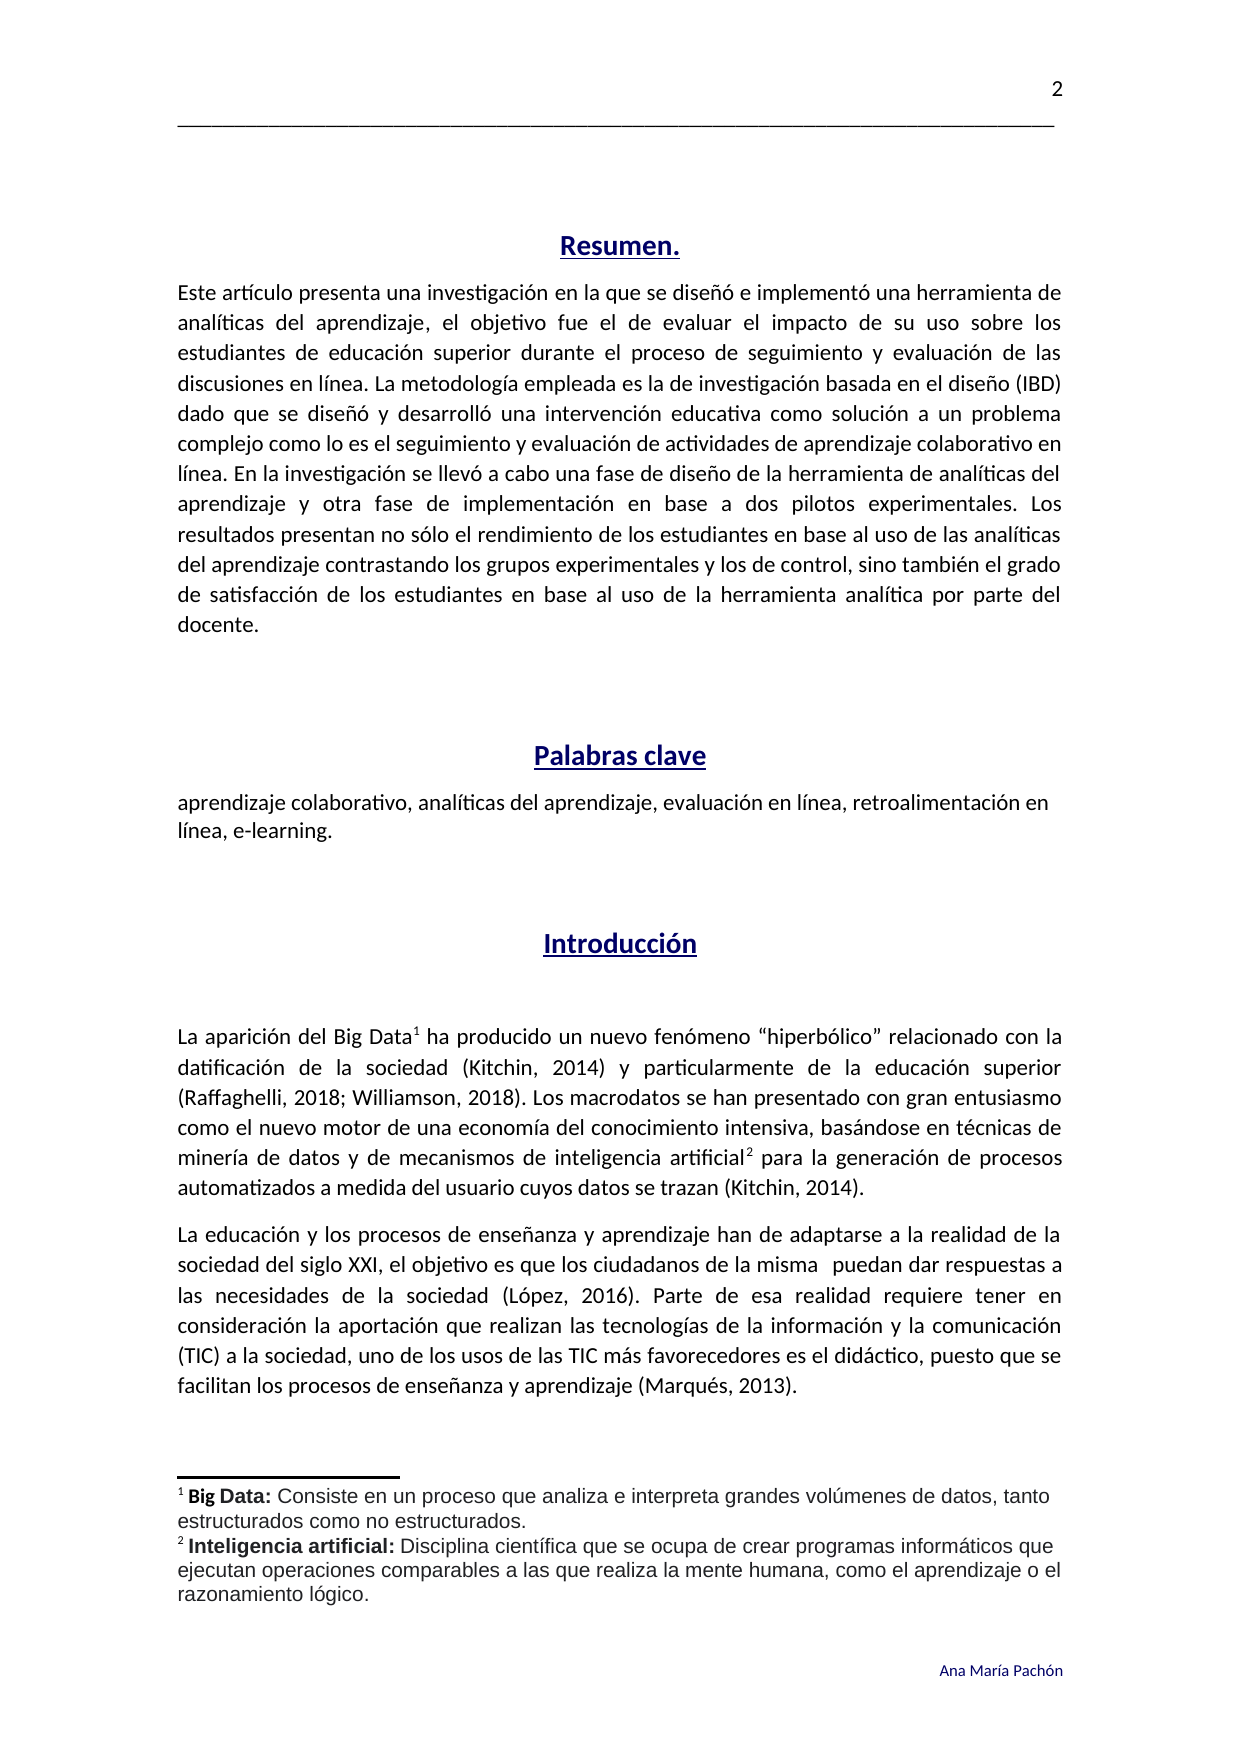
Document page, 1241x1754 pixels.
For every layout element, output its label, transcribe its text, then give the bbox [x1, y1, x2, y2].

subtitle Introducción [177, 925, 1063, 960]
text Este artículo presenta una investigación en la que se diseñó e implementó una herramienta de analíticas del aprendizaje, el objetivo fue el de evaluar el impacto de su uso sobre los estudiantes de educación superior durante el proceso de seguimiento y evaluación de las discusiones en línea. La metodología empleada es la de investigación basada en el diseño (IBD) dado que se diseñó y desarrolló una intervención educativa como solución a un problema complejo como lo es el seguimiento y evaluación de actividades de aprendizaje colaborativo en línea. En la investigación se llevó a cabo una fase de diseño de la herramienta de analíticas del aprendizaje y otra fase de implementación en base a dos pilotos experimentales. Los resultados presentan no sólo el rendimiento de los estudiantes en base al uso de las analíticas del aprendizaje contrastando los grupos experimentales y los de control, sino también el grado de satisfacción de los estudiantes en base al uso de la herramienta analítica por parte del docente. [177, 278, 1063, 638]
subtitle Resumen. [177, 227, 1063, 263]
text La aparición del Big Data ha producido un nuevo fenómeno “hiperbólico” relacionado con la datificación de la sociedad (Kitchin, 2014) y particularmente de la educación superior (Raffaghelli, 2018; Williamson, 2018). Los macrodatos se han presentado con gran entusiasmo como el nuevo motor de una economía del conocimiento intensiva, basándose en técnicas de minería de datos y de mecanismos de inteligencia artificial para la generación de procesos automatizados a medida del usuario cuyos datos se trazan (Kitchin, 2014). [177, 1022, 1063, 1202]
text aprendizaje colaborativo, analíticas del aprendizaje, evaluación en línea, retroalimentación en línea, e-learning. [177, 788, 1063, 844]
subtitle Palabras clave [177, 737, 1063, 773]
text La educación y los procesos de enseñanza y aprendizaje han de adaptarse a la realidad de la sociedad del siglo XXI, el objetivo es que los ciudadanos de la misma puedan dar respuestas a las necesidades de la sociedad (López, 2016). Parte de esa realidad requiere tener en consideración la aportación que realizan las tecnologías de la información y la comunicación (TIC) a la sociedad, uno de los usos de las TIC más favorecedores es el didáctico, puesto que se facilitan los procesos de enseñanza y aprendizaje (Marqués, 2013). [177, 1220, 1063, 1399]
